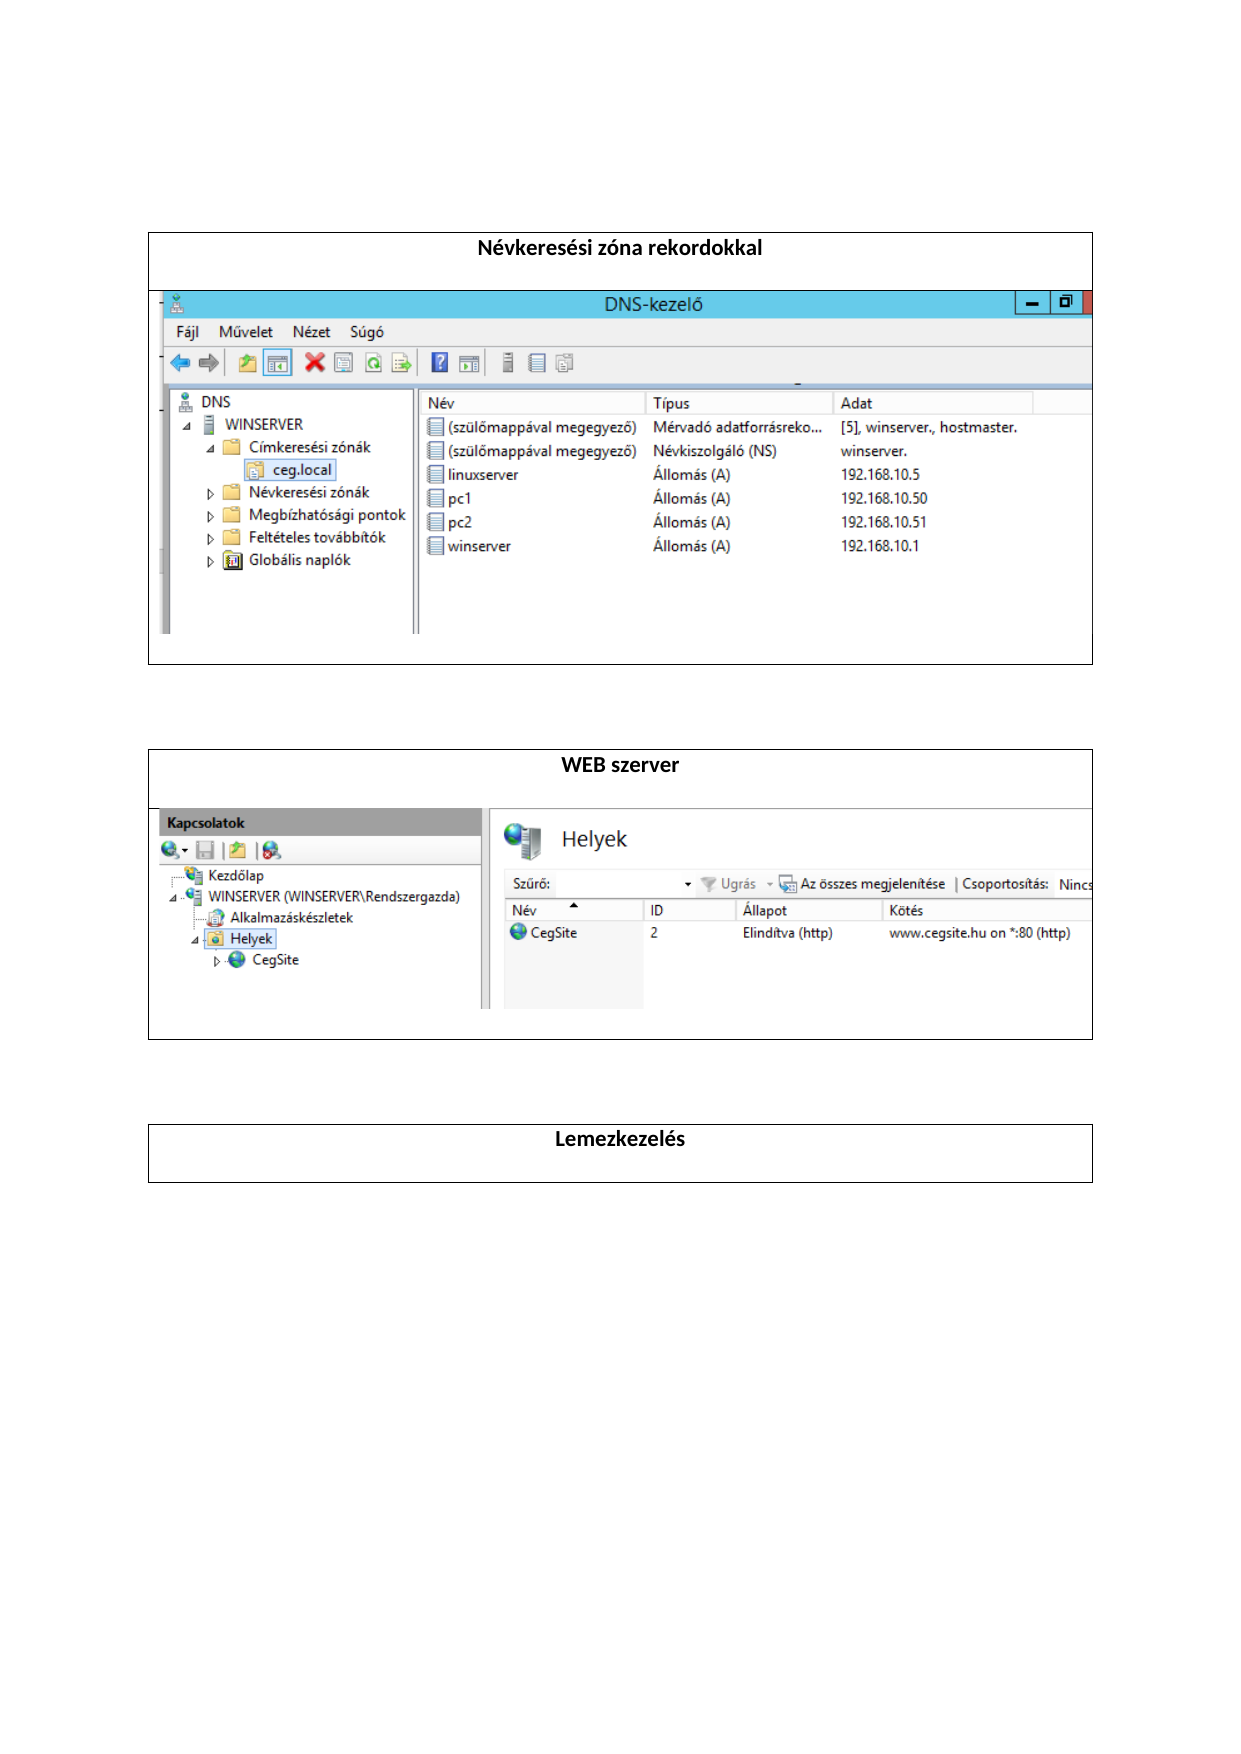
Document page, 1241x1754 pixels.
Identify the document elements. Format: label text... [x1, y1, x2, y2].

table_header WEB szerver [149, 750, 1092, 808]
table_cell [149, 809, 1092, 1038]
picture [159, 808, 1092, 1009]
table_header Névkeresési zóna rekordokkal [149, 233, 1092, 290]
table_header Lemezkezelés [149, 1125, 1092, 1182]
table_cell [149, 291, 1092, 664]
picture [159, 291, 1093, 634]
